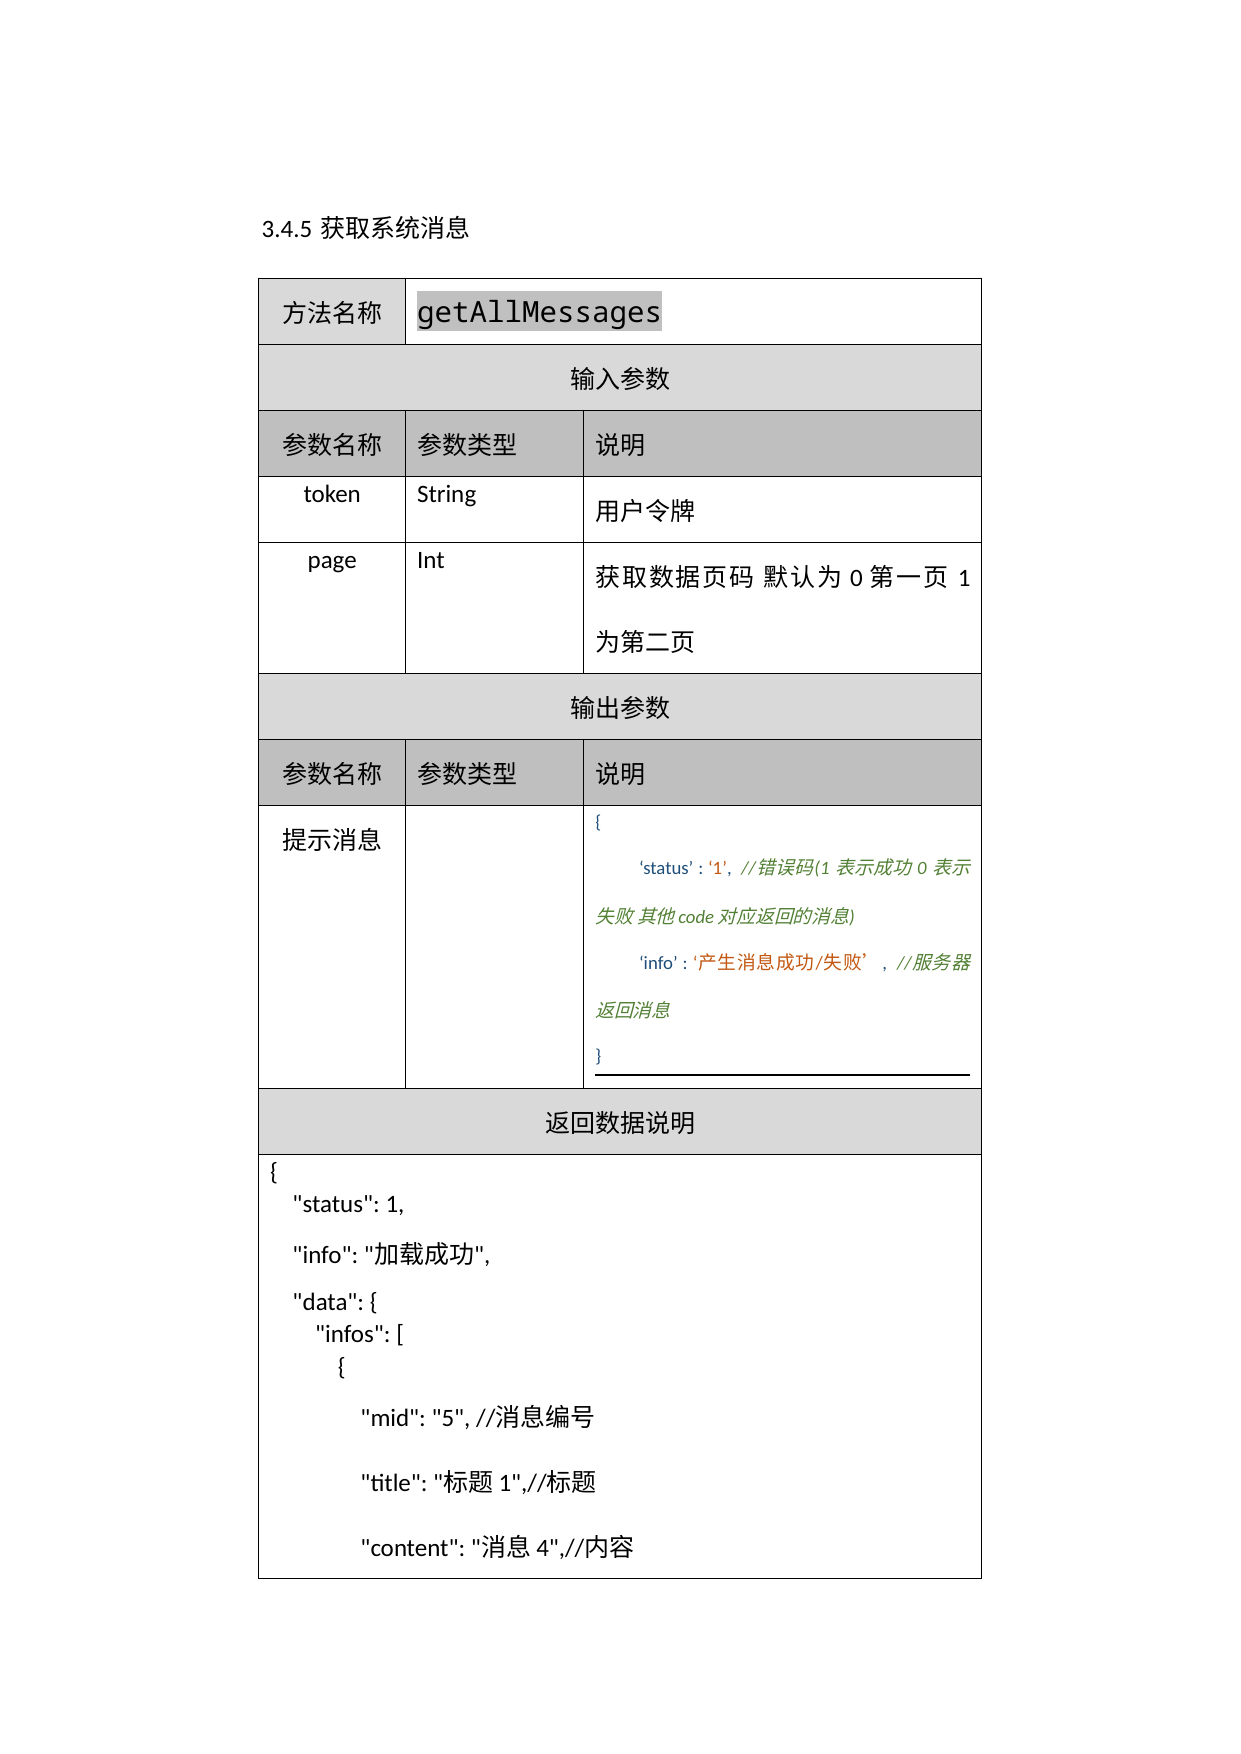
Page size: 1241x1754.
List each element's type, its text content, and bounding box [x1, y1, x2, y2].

table_cell 输出参数 [259, 674, 981, 739]
table_cell token [259, 477, 405, 542]
table_header 方法名称 [259, 279, 405, 344]
table_cell { ‘status’ : ‘1’, //错误码(1 表示成功 0 表示失败 其他code对应返回的消息) ‘info’ : ‘产生消息成功/失败’, //服务器返回消息 } [584, 806, 981, 1088]
table_cell [406, 806, 583, 1088]
table_cell 提示消息 [259, 806, 405, 1088]
table_cell 参数类型 [406, 740, 583, 805]
table_cell 参数名称 [259, 411, 405, 476]
table_cell 说明 [584, 411, 981, 476]
list 获取系统消息 [261, 194, 1053, 259]
table_cell 返回数据说明 [259, 1089, 981, 1154]
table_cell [259, 1155, 981, 1578]
table_cell 参数类型 [406, 411, 583, 476]
table_cell 参数名称 [259, 740, 405, 805]
table_cell 获取数据页码 默认为0第一页 1为第二页 [584, 543, 981, 673]
table_cell 说明 [584, 740, 981, 805]
table_cell Int [406, 543, 583, 673]
table_header getAllMessages [406, 279, 981, 344]
table_cell page [259, 543, 405, 673]
table_cell 输入参数 [259, 345, 981, 410]
table_cell String [406, 477, 583, 542]
table_cell 用户令牌 [584, 477, 981, 542]
